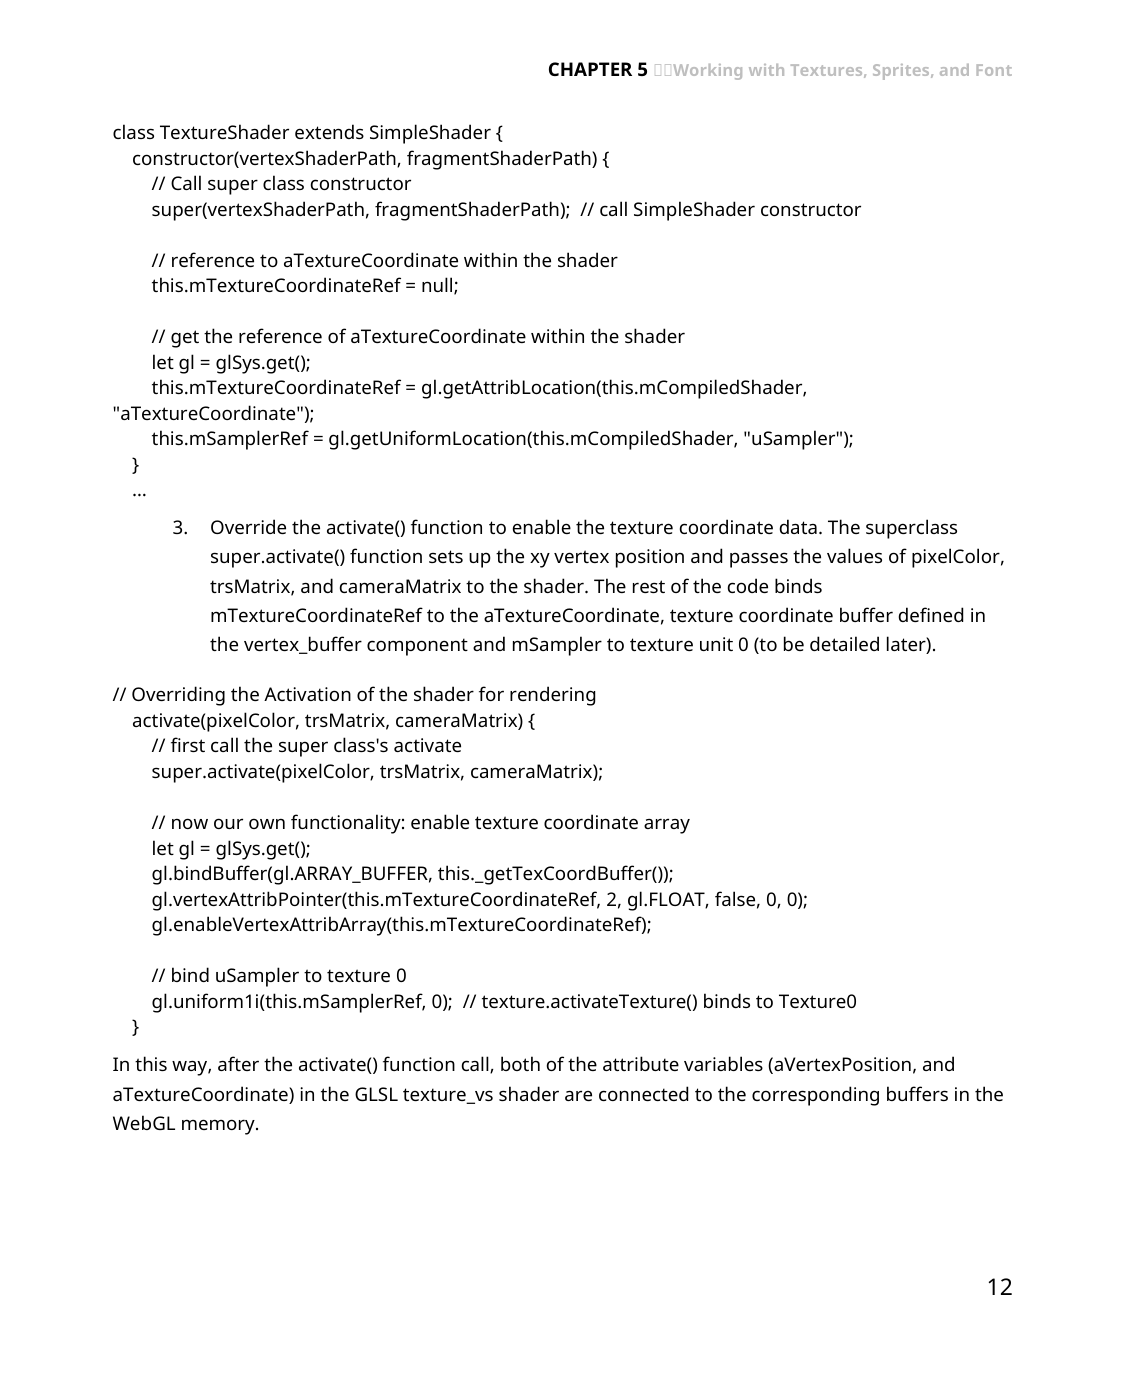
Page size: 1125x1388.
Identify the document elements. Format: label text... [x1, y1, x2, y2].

text constructor(vertexShaderPath, fragmentShaderPath) { [112, 145, 1012, 170]
text gl.bindBuffer(gl.ARRAY_BUFFER, this._getTexCoordBuffer()); [112, 860, 1012, 886]
text } [112, 1013, 1012, 1039]
text class TextureShader extends SimpleShader { [112, 119, 1012, 145]
text this.mTextureCoordinateRef = null; [112, 272, 1012, 298]
text In this way, after the activate() function call, both of the attribute variables (aVertexPosition, and aTextureCoordinate) in the GLSL texture_vs shader are connected to the corresponding buffers in the WebGL memory. [112, 1052, 1012, 1136]
text activate(pixelColor, trsMatrix, cameraMatrix) { [112, 707, 1012, 733]
text // first call the super class's activate [112, 733, 1012, 758]
text // now our own functionality: enable texture coordinate array [112, 809, 1012, 835]
text let gl = glSys.get(); [112, 835, 1012, 860]
text // reference to aTextureCoordinate within the shader [112, 247, 1012, 272]
list Override the activate() function to enable the texture coordinate data. The superclass super.activate() function sets up the xy vertex position and passes the values of pixelColor, trsMatrix, and cameraMatrix to the shader. The rest of the code binds mTextureCoordinateRef to the aTextureCoordinate, texture coordinate buffer defined in the vertex_buffer component and mSampler to texture unit 0 (to be detailed later). [172, 514, 1012, 657]
text // Overriding the Activation of the shader for rendering [112, 682, 1012, 707]
text super.activate(pixelColor, trsMatrix, cameraMatrix); [112, 758, 1012, 784]
text this.mTextureCoordinateRef = gl.getAttribLocation(this.mCompiledShader, "aTextureCoordinate"); [112, 374, 1012, 426]
text } [112, 451, 1012, 477]
text let gl = glSys.get(); [112, 349, 1012, 374]
text gl.enableVertexAttribArray(this.mTextureCoordinateRef); [112, 911, 1012, 937]
text gl.uniform1i(this.mSamplerRef, 0); // texture.activateTexture() binds to Texture0 [112, 988, 1012, 1013]
text … [112, 477, 1012, 502]
text gl.vertexAttribPointer(this.mTextureCoordinateRef, 2, gl.FLOAT, false, 0, 0); [112, 886, 1012, 911]
text this.mSamplerRef = gl.getUniformLocation(this.mCompiledShader, "uSampler"); [112, 426, 1012, 451]
text super(vertexShaderPath, fragmentShaderPath); // call SimpleShader constructor [112, 196, 1012, 221]
text // Call super class constructor [112, 170, 1012, 196]
text // get the reference of aTextureCoordinate within the shader [112, 323, 1012, 349]
text // bind uSampler to texture 0 [112, 962, 1012, 988]
